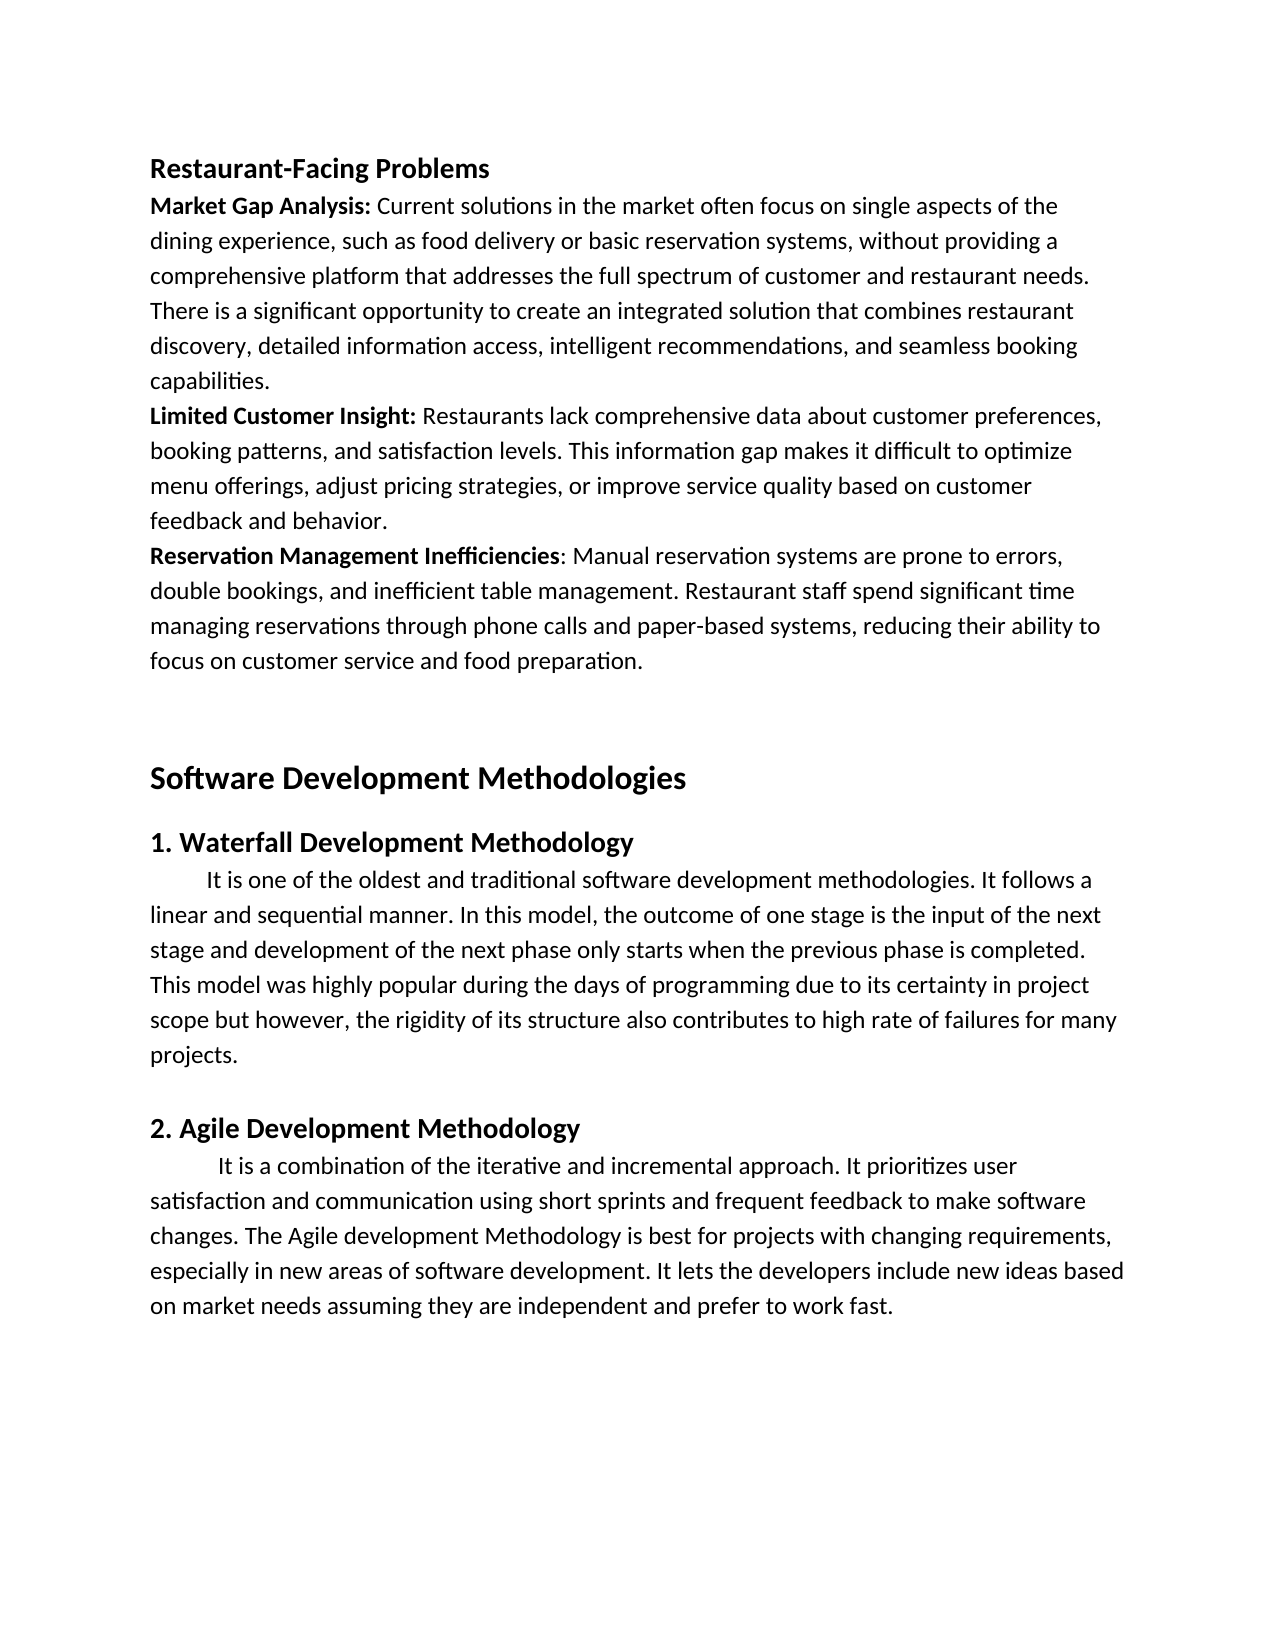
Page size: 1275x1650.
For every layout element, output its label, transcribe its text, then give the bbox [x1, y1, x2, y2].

text Software Development Methodologies [150, 757, 1125, 797]
text 1. Waterfall Development Methodology It is one of the oldest and traditional software development methodologies. It follows a linear and sequential manner. In this model, the outcome of one stage is the input of the next stage and development of the next phase only starts when the previous phase is completed. This model was highly popular during the days of programming due to its certainty in project scope but however, the rigidity of its structure also contributes to high rate of failures for many projects. 2. Agile Development Methodology It is a combination of the iterative and incremental approach. It prioritizes user satisfaction and communication using short sprints and frequent feedback to make software changes. The Agile development Methodology is best for projects with changing requirements, especially in new areas of software development. It lets the developers include new ideas based on market needs assuming they are independent and prefer to work fast. [150, 824, 1125, 1388]
text Restaurant-Facing Problems Market Gap Analysis: Current solutions in the market often focus on single aspects of the dining experience, such as food delivery or basic reservation systems, without providing a comprehensive platform that addresses the full spectrum of customer and restaurant needs. There is a significant opportunity to create an integrated solution that combines restaurant discovery, detailed information access, intelligent recommendations, and seamless booking capabilities. Limited Customer Insight: Restaurants lack comprehensive data about customer preferences, booking patterns, and satisfaction levels. This information gap makes it difficult to optimize menu offerings, adjust pricing strategies, or improve service quality based on customer feedback and behavior. Reservation Management Inefficiencies: Manual reservation systems are prone to errors, double bookings, and inefficient table management. Restaurant staff spend significant time managing reservations through phone calls and paper-based systems, reducing their ability to focus on customer service and food preparation. [150, 150, 1125, 676]
